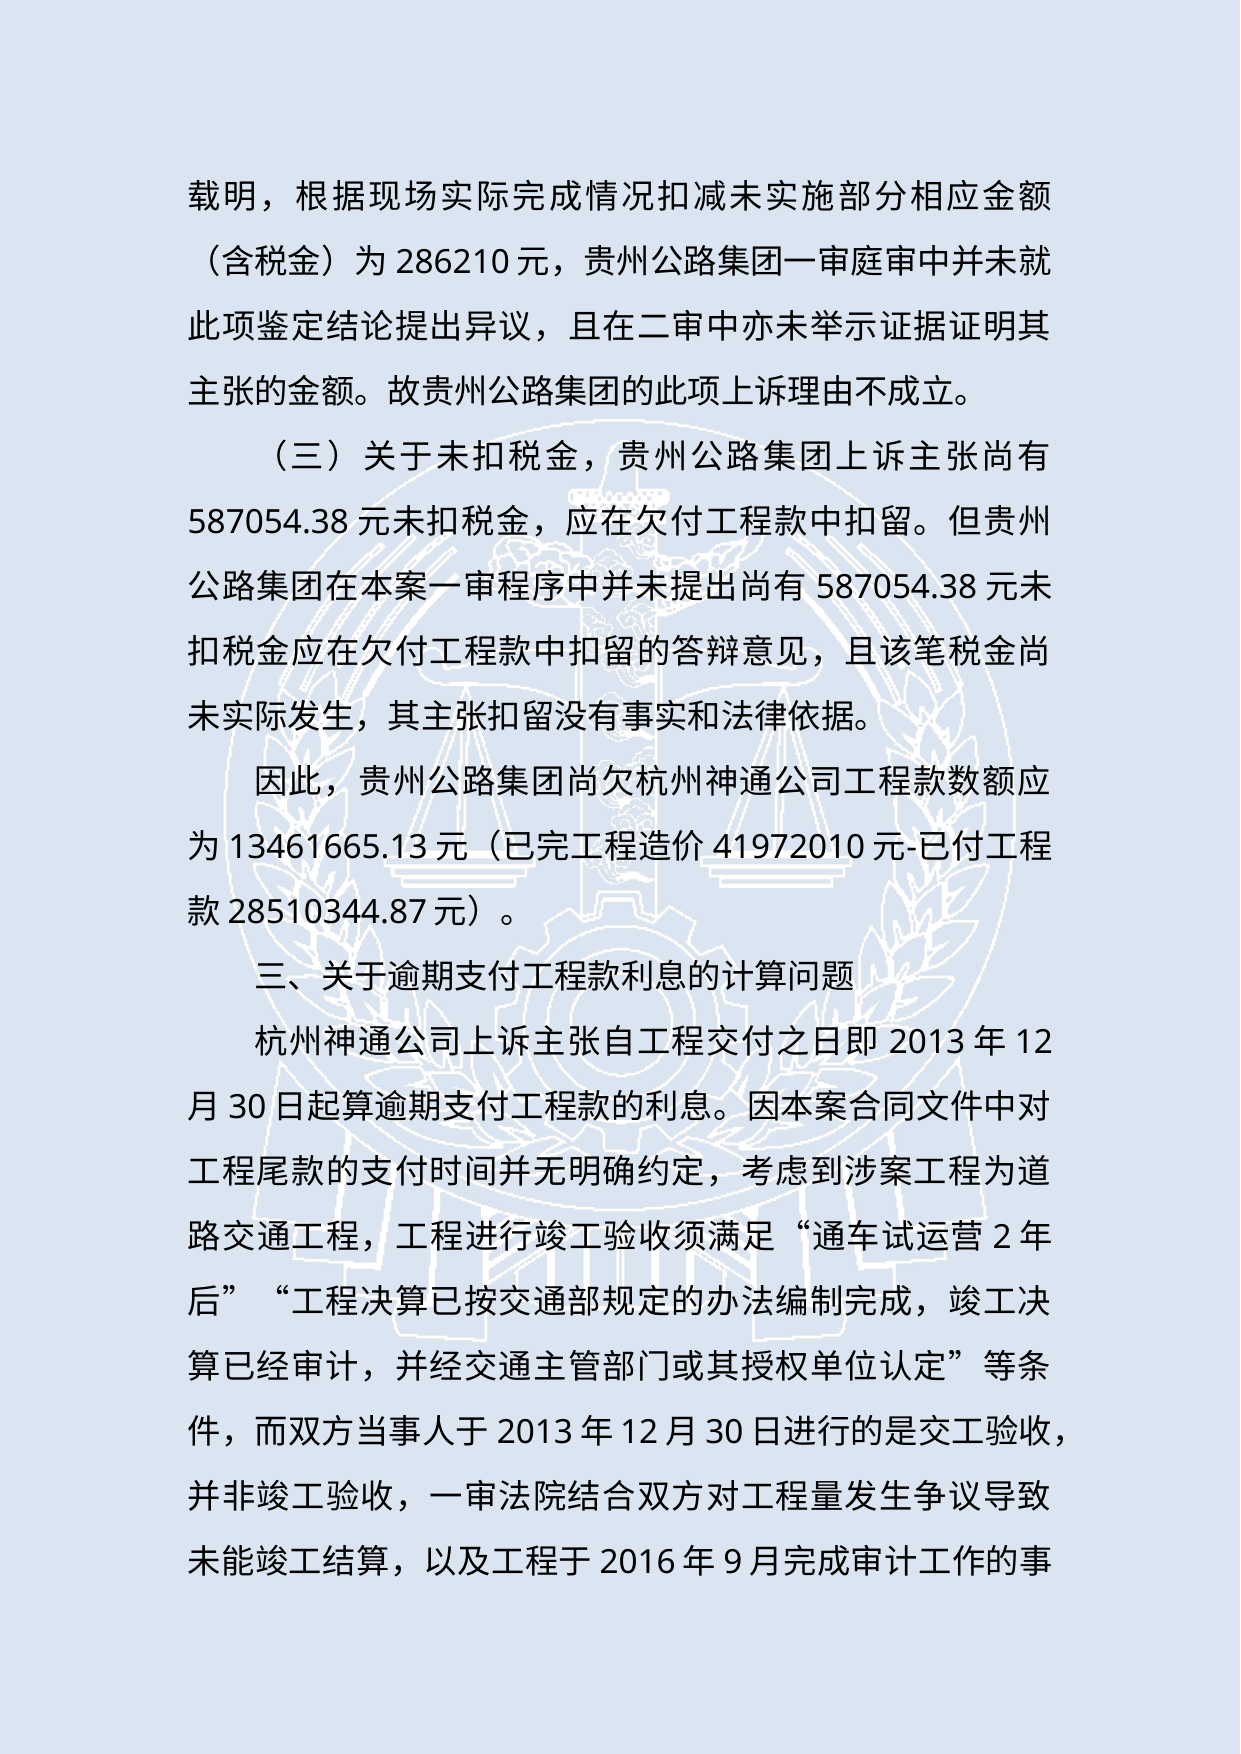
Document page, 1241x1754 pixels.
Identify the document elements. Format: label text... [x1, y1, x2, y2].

text （三）关于未扣税金，贵州公路集团上诉主张尚有587054.38元未扣税金，应在欠付工程款中扣留。但贵州公路集团在本案一审程序中并未提出尚有587054.38元未扣税金应在欠付工程款中扣留的答辩意见，且该笔税金尚未实际发生，其主张扣留没有事实和法律依据。 [187, 422, 1053, 747]
text 三、关于逾期支付工程款利息的计算问题 [187, 942, 1053, 1007]
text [187, 1007, 1053, 1592]
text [187, 162, 1053, 422]
text 因此，贵州公路集团尚欠杭州神通公司工程款数额应为13461665.13元（已完工程造价41972010元-已付工程款28510344.87元）。 [187, 747, 1053, 942]
